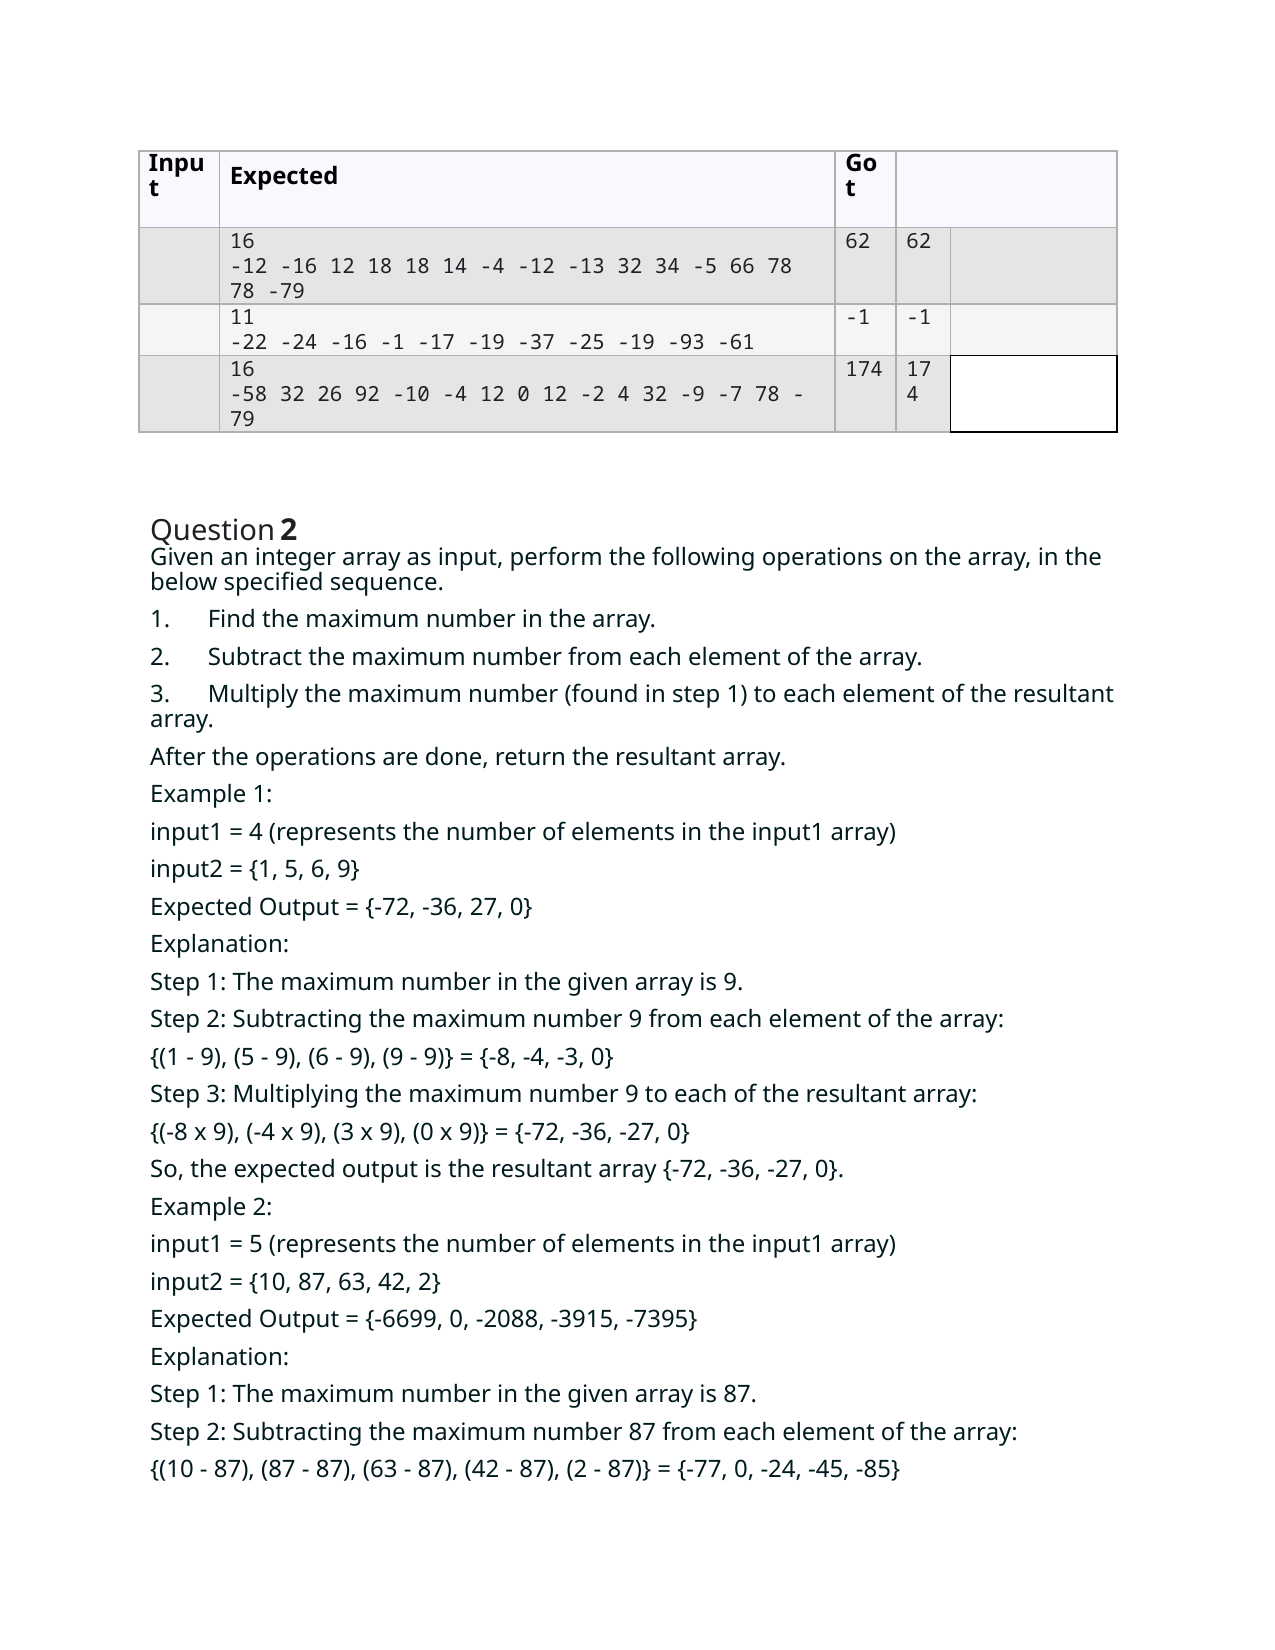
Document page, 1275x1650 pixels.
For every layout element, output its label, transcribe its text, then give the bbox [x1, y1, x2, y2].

table_cell [140, 356, 219, 431]
text {(-8 x 9), (-4 x 9), (3 x 9), (0 x 9)} = {-72, -36, -27, 0} [150, 1120, 1125, 1145]
table_header [897, 152, 1116, 227]
text Explanation: [150, 1345, 1125, 1370]
text input1 = 5 (represents the number of elements in the input1 array) [150, 1233, 1125, 1258]
text Step 2: Subtracting the maximum number 9 from each element of the array: [150, 1008, 1125, 1033]
text Step 2: Subtracting the maximum number 87 from each element of the array: [150, 1420, 1125, 1445]
text input2 = {1, 5, 6, 9} [150, 858, 1125, 883]
text {(10 - 87), (87 - 87), (63 - 87), (42 - 87), (2 - 87)} = {-77, 0, -24, -45, -85} [150, 1458, 1125, 1483]
text Given an integer array as input, perform the following operations on the array, in the below specified sequence. [150, 545, 1125, 595]
table_cell 174 [897, 356, 950, 431]
text Explanation: [150, 933, 1125, 958]
text Step 3: Multiplying the maximum number 9 to each of the resultant array: [150, 1083, 1125, 1108]
table_cell [140, 228, 219, 303]
table_cell 16 -12 -16 12 18 18 14 -4 -12 -13 32 34 -5 66 78 78 -79 [220, 228, 834, 303]
table_cell [951, 228, 1116, 303]
table_header Input [140, 152, 219, 227]
table_cell 62 [836, 228, 895, 303]
table_cell 16 -58 32 26 92 -10 -4 12 0 12 -2 4 32 -9 -7 78 -79 [220, 356, 834, 431]
table_header Got [836, 152, 895, 227]
table_cell 174 [836, 356, 895, 431]
text Example 2: [150, 1195, 1125, 1220]
text 3. Multiply the maximum number (found in step 1) to each element of the resultant array. [150, 683, 1125, 733]
text Example 1: [150, 783, 1125, 808]
text {(1 - 9), (5 - 9), (6 - 9), (9 - 9)} = {-8, -4, -3, 0} [150, 1045, 1125, 1070]
table_cell [140, 305, 219, 355]
text Step 1: The maximum number in the given array is 87. [150, 1383, 1125, 1408]
table_cell [951, 356, 1116, 431]
text input1 = 4 (represents the number of elements in the input1 array) [150, 820, 1125, 845]
table_cell -1 [897, 305, 950, 355]
text 2. Subtract the maximum number from each element of the array. [150, 645, 1125, 670]
text Expected Output = {-72, -36, 27, 0} [150, 895, 1125, 920]
table_cell 62 [897, 228, 950, 303]
text Question 2 [166, 520, 1125, 545]
text Step 1: The maximum number in the given array is 9. [150, 970, 1125, 995]
text 1. Find the maximum number in the array. [150, 608, 1125, 633]
table_cell [951, 305, 1116, 355]
text input2 = {10, 87, 63, 42, 2} [150, 1270, 1125, 1295]
text Expected Output = {-6699, 0, -2088, -3915, -7395} [150, 1308, 1125, 1333]
table_cell -1 [836, 305, 895, 355]
text So, the expected output is the resultant array {-72, -36, -27, 0}. [150, 1158, 1125, 1183]
table_header Expected [220, 152, 834, 227]
table_cell 11 -22 -24 -16 -1 -17 -19 -37 -25 -19 -93 -61 [220, 305, 834, 355]
text After the operations are done, return the resultant array. [150, 745, 1125, 770]
